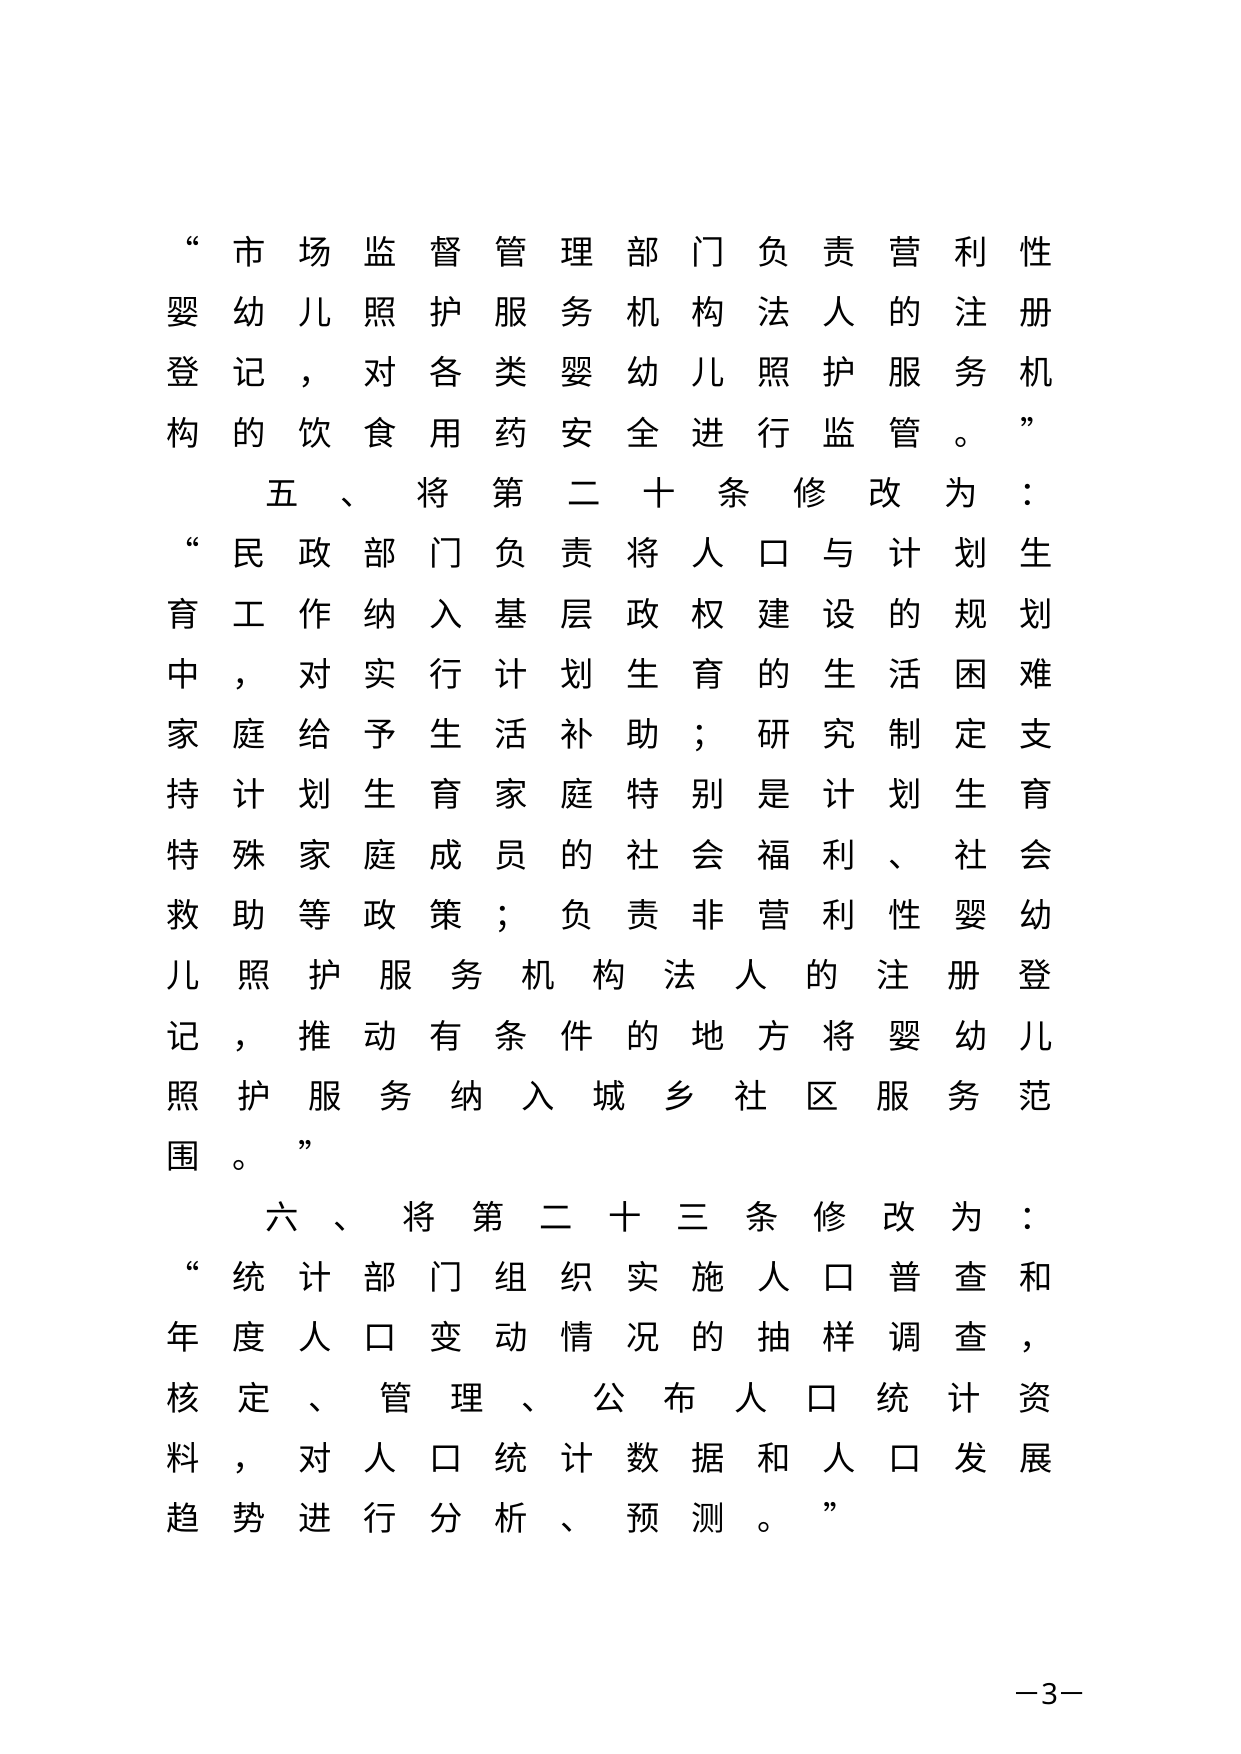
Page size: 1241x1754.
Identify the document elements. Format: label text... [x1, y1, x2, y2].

text 五、将第二十条修改为：“民政部门负责将人口与计划生育工作纳入基层政权建设的规划中，对实行计划生育的生活困难家庭给予生活补助；研究制定支持计划生育家庭特别是计划生育特殊家庭成员的社会福利、社会救助等政策；负责非营利性婴幼儿照护服务机构法人的注册登记，推动有条件的地方将婴幼儿照护服务纳入城乡社区服务范围。” [167, 461, 1085, 1184]
text 六、将第二十三条修改为：“统计部门组织实施人口普查和年度人口变动情况的抽样调查，核定、管理、公布人口统计资料，对人口统计数据和人口发展趋势进行分析、预测。” [167, 1184, 1085, 1546]
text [167, 219, 1085, 461]
